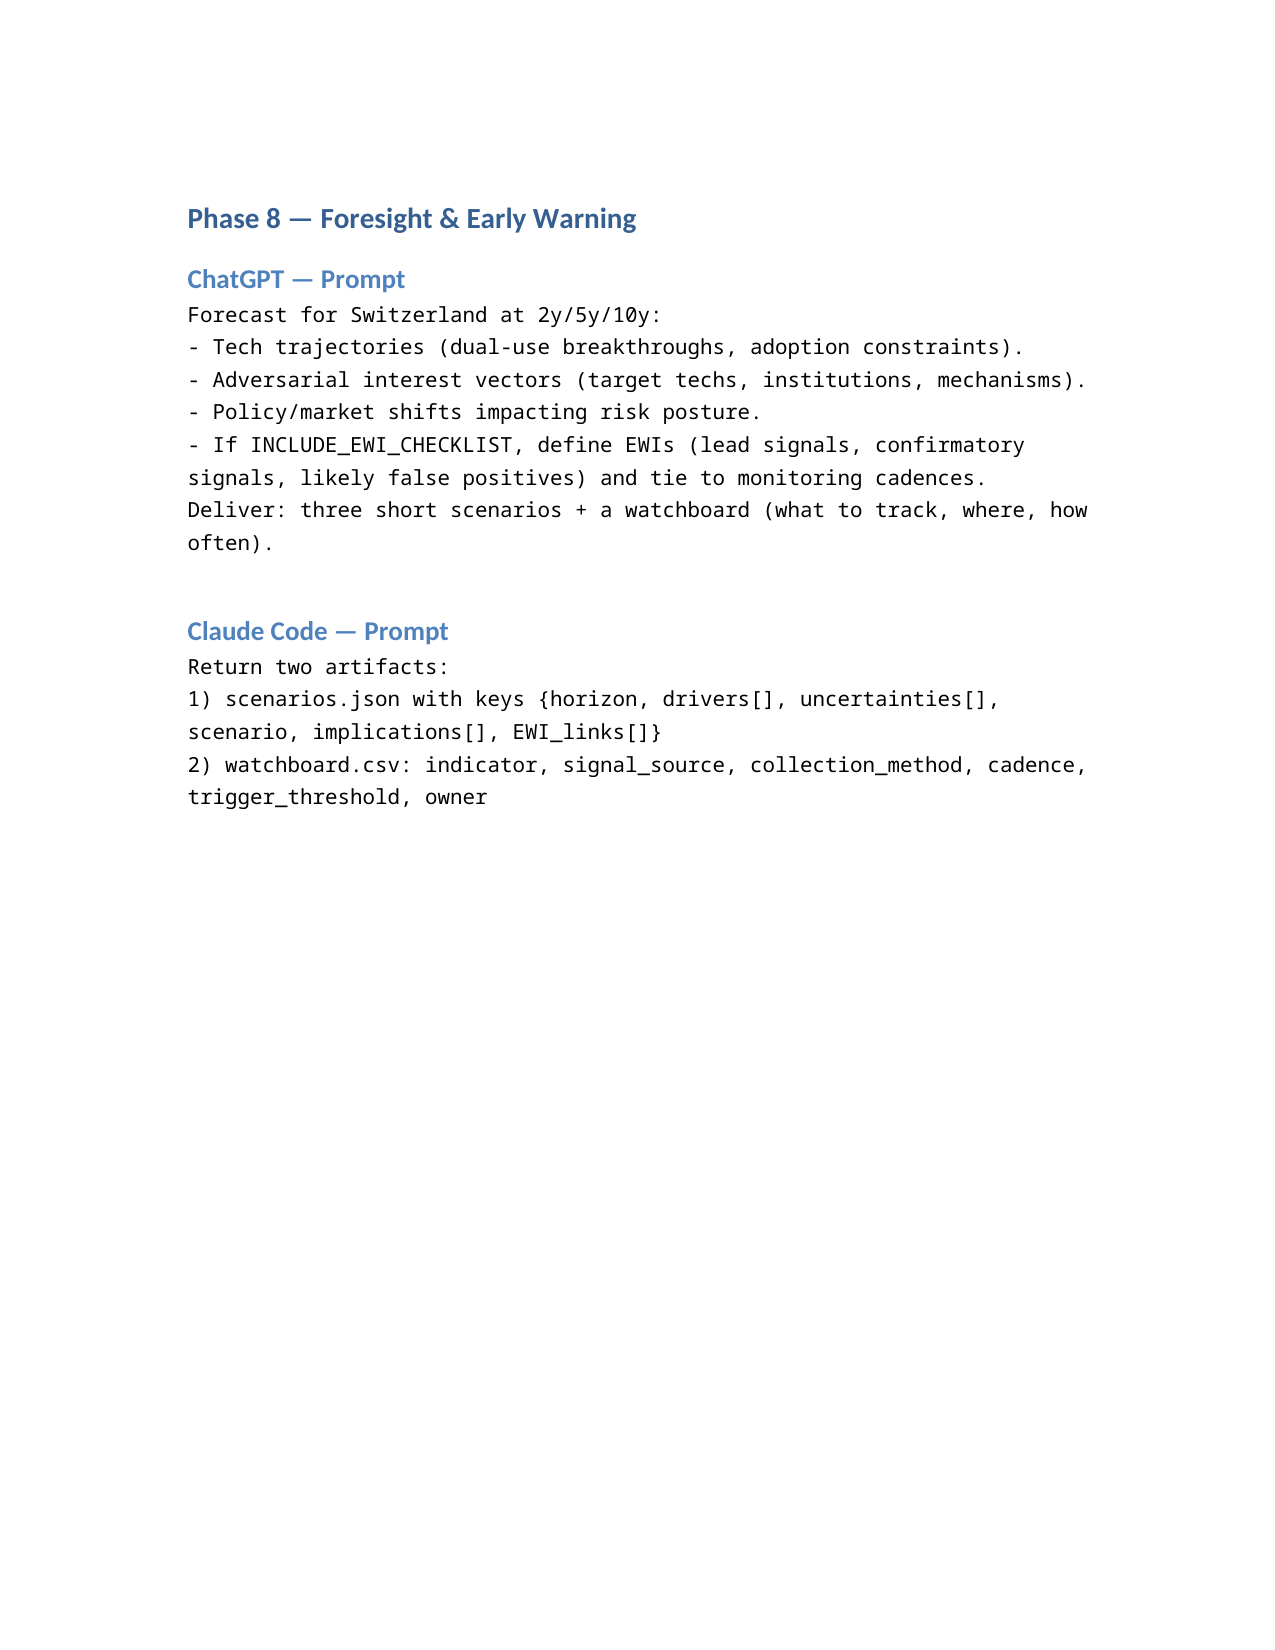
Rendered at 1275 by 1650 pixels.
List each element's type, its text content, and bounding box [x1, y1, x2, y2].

subtitle ChatGPT — Prompt [187, 262, 1087, 295]
text Forecast for Switzerland at 2y/5y/10y: - Tech trajectories (dual-use breakthroughs, adoption constraints). - Adversarial interest vectors (target techs, institutions, mechanisms). - Policy/market shifts impacting risk posture. - If INCLUDE_EWI_CHECKLIST, define EWIs (lead signals, confirmatory signals, likely false positives) and tie to monitoring cadences. Deliver: three short scenarios + a watchboard (what to track, where, how often). [187, 300, 1087, 589]
text Return two artifacts: 1) scenarios.json with keys {horizon, drivers[], uncertainties[], scenario, implications[], EWI_links[]} 2) watchboard.csv: indicator, signal_source, collection_method, cadence, trigger_threshold, owner [187, 652, 1087, 843]
subtitle Phase 8 — Foresight & Early Warning [187, 200, 1087, 236]
subtitle Claude Code — Prompt [187, 614, 1087, 647]
